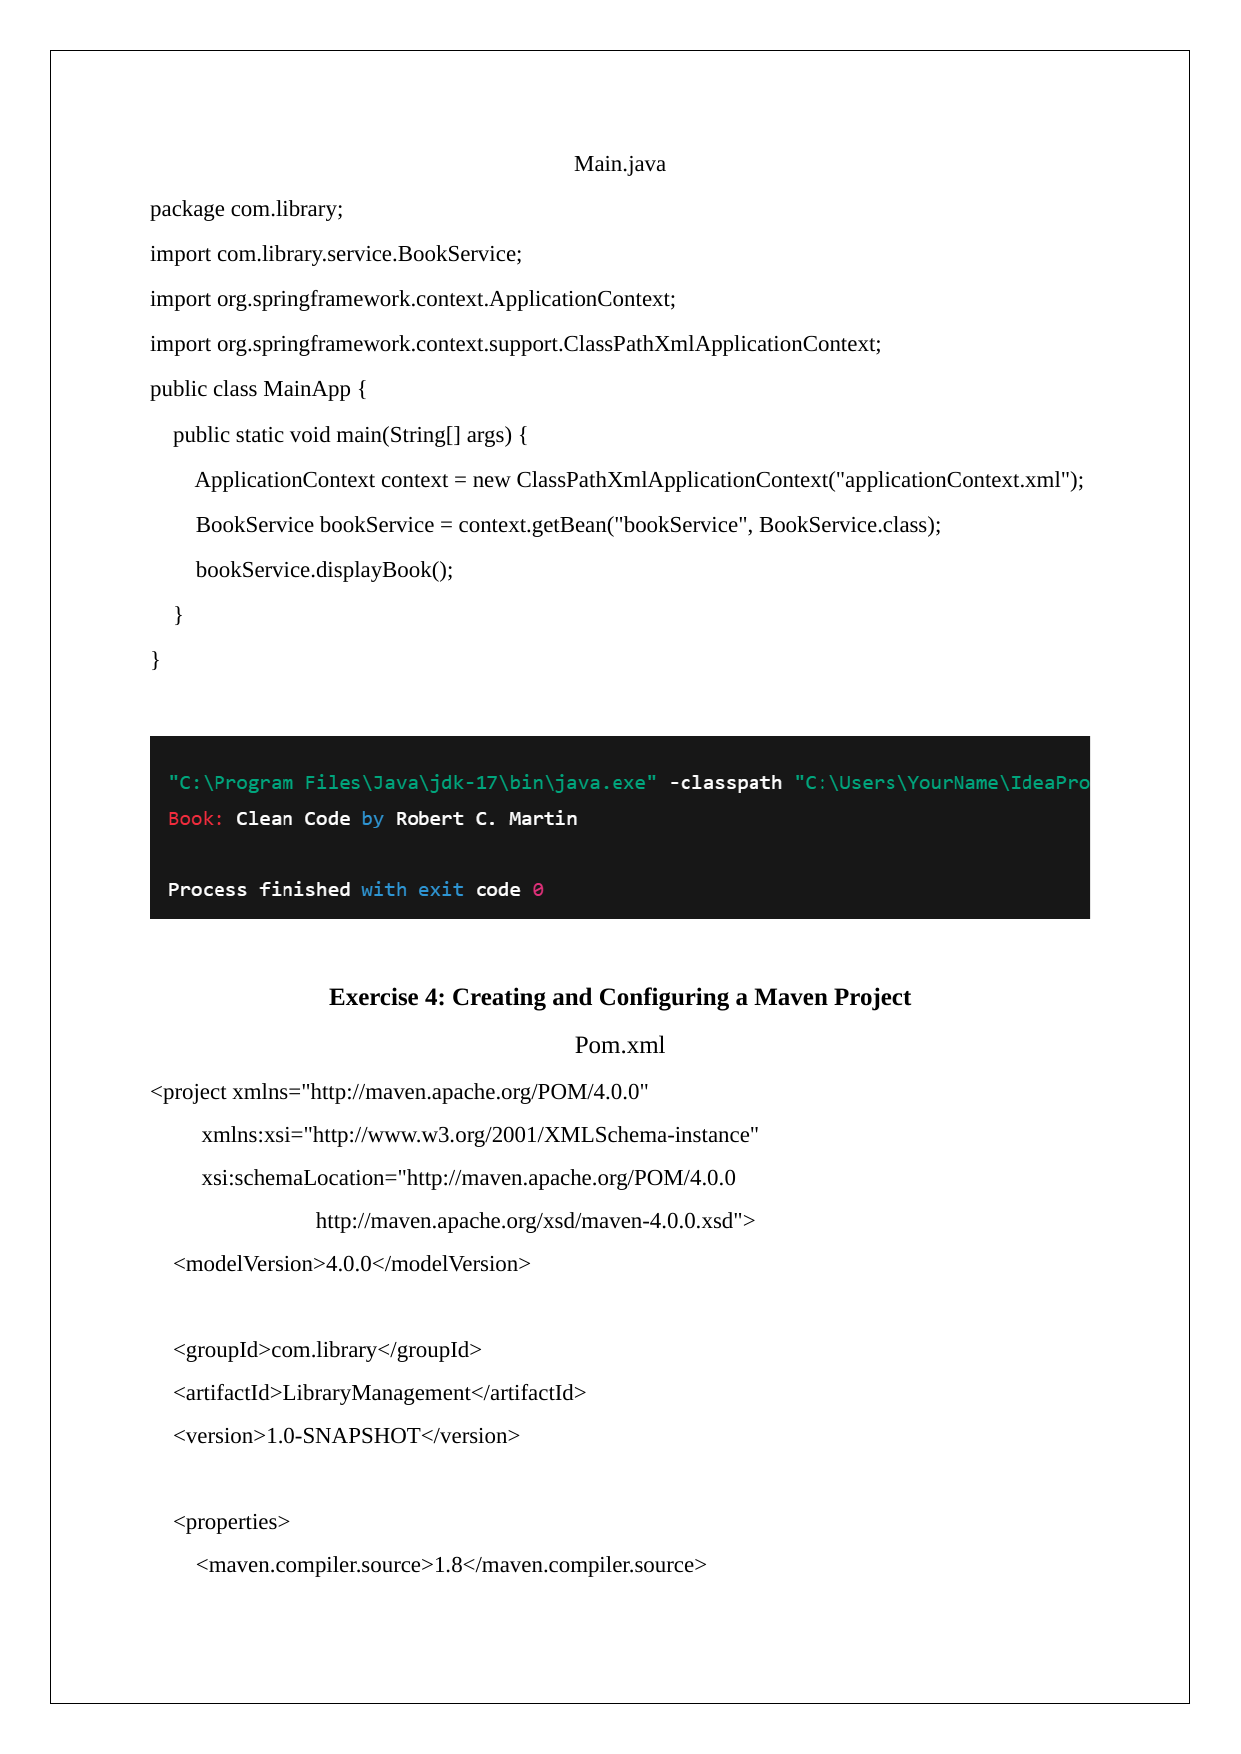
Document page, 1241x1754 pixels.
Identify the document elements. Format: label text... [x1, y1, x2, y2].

text <groupId>com.library</groupId> [150, 1336, 1090, 1362]
text http://maven.apache.org/xsd/maven-4.0.0.xsd"> [150, 1207, 1090, 1233]
picture [150, 736, 1091, 919]
text Exercise 4: Creating and Configuring a Maven Project [150, 982, 1090, 1011]
text public static void main(String[] args) { [150, 421, 1090, 447]
text import org.springframework.context.support.ClassPathXmlApplicationContext; [150, 330, 1090, 357]
text <project xmlns="http://maven.apache.org/POM/4.0.0" [150, 1078, 1090, 1104]
text import com.library.service.BookService; [150, 240, 1090, 267]
text public class MainApp { [150, 376, 1090, 402]
text } [150, 601, 1090, 627]
text <modelVersion>4.0.0</modelVersion> [150, 1250, 1090, 1276]
text bookService.displayBook(); [150, 556, 1090, 582]
text <properties> [150, 1508, 1090, 1534]
text xmlns:xsi="http://www.w3.org/2001/XMLSchema-instance" [150, 1121, 1090, 1147]
text <version>1.0-SNAPSHOT</version> [150, 1422, 1090, 1448]
text <maven.compiler.source>1.8</maven.compiler.source> [150, 1551, 1090, 1577]
text xsi:schemaLocation="http://maven.apache.org/POM/4.0.0 [150, 1164, 1090, 1190]
text <artifactId>LibraryManagement</artifactId> [150, 1379, 1090, 1405]
text ApplicationContext context = new ClassPathXmlApplicationContext("applicationContext.xml"); [150, 466, 1090, 492]
text Main.java [150, 150, 1090, 176]
text import org.springframework.context.ApplicationContext; [150, 285, 1090, 312]
text package com.library; [150, 195, 1090, 221]
text } [150, 646, 1090, 672]
text Pom.xml [150, 1030, 1090, 1059]
text BookService bookService = context.getBean("bookService", BookService.class); [150, 511, 1090, 537]
